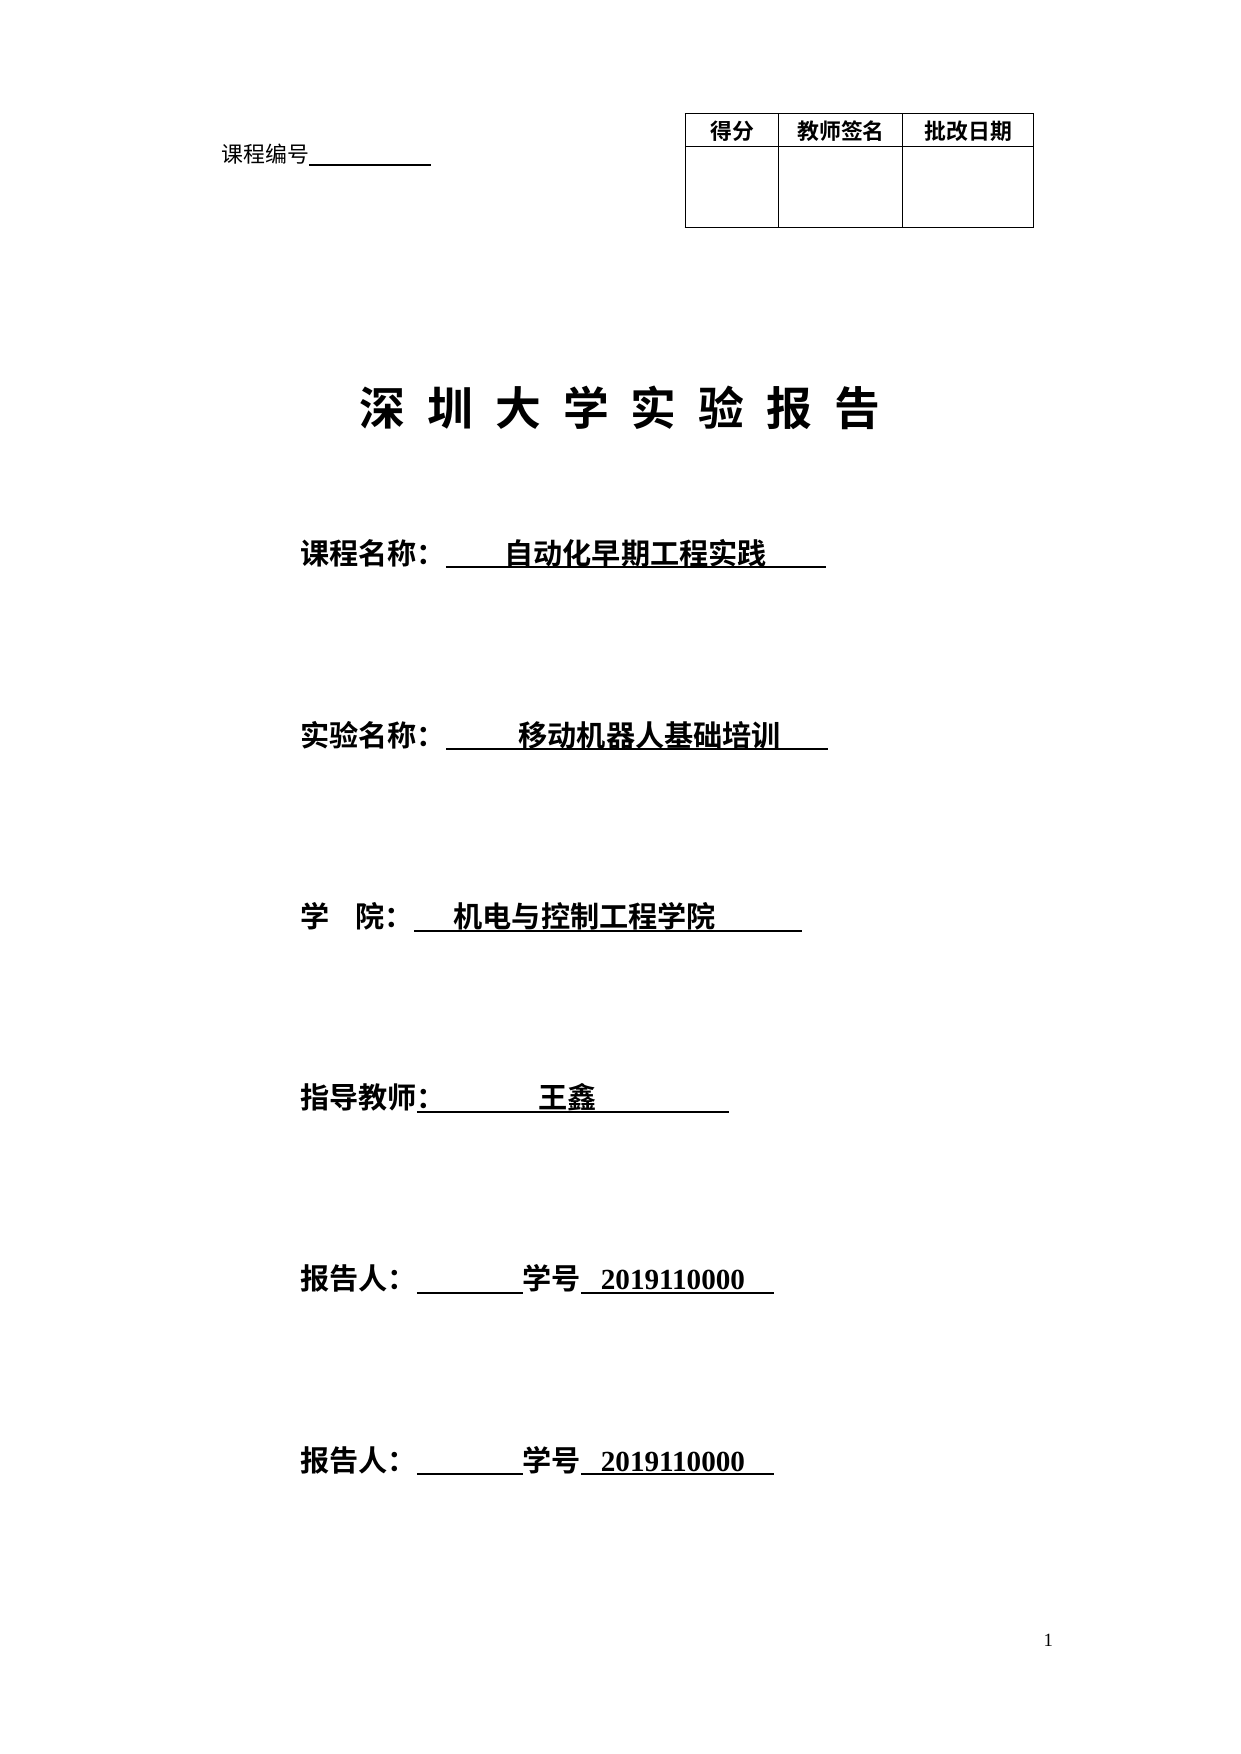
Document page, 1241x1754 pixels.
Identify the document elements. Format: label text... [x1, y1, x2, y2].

table_header 批改日期 [903, 114, 1033, 146]
table_header 得分 [686, 114, 778, 146]
text 学 院： 机电与控制工程学院 [187, 882, 1053, 947]
text 实验名称： 移动机器人基础培训 [187, 701, 1053, 766]
table_header 教师签名 [779, 114, 902, 146]
table_cell [779, 147, 902, 227]
text 报告人： 学号 2019110000 [187, 1244, 1053, 1309]
text 指导教师： 王鑫 [187, 1063, 1053, 1128]
table_cell [686, 147, 778, 227]
text 课程名称： 自动化早期工程实践 [187, 519, 1053, 584]
text 深 圳 大 学 实 验 报 告 [187, 357, 1053, 454]
text 报告人： 学号 2019110000 [187, 1426, 1053, 1491]
table_cell [903, 147, 1033, 227]
